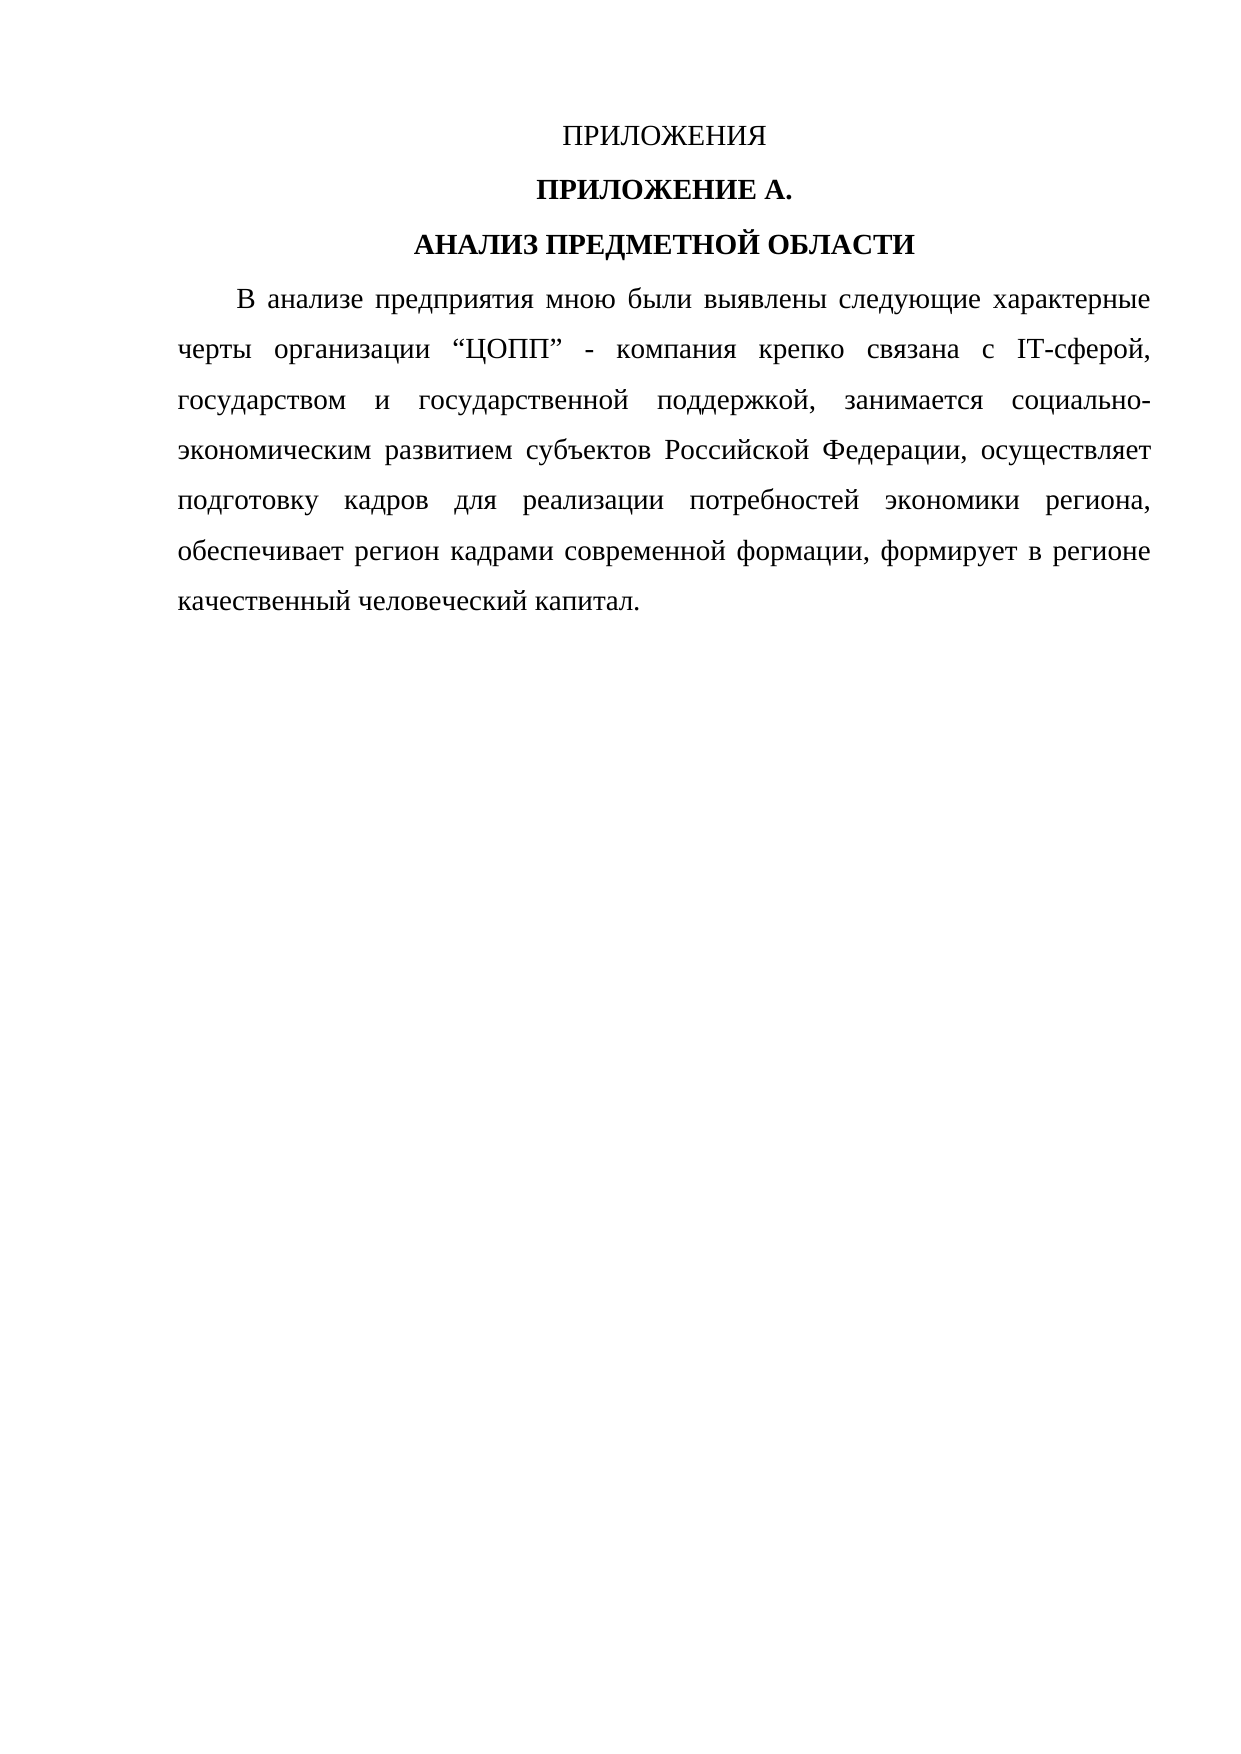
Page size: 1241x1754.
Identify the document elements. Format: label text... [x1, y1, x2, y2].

text ПРИЛОЖЕНИЯ [177, 118, 1152, 152]
text ПРИЛОЖЕНИЕ А. [177, 172, 1152, 206]
text В анализе предприятия мною были выявлены следующие характерные черты организации “ЦОПП” - компания крепко связана с IT-сферой, государством и государственной поддержкой, занимается социально-экономическим развитием субъектов Российской Федерации, осуществляет подготовку кадров для реализации потребностей экономики региона, обеспечивает регион кадрами современной формации, формирует в регионе качественный человеческий капитал. [177, 281, 1152, 617]
text АНАЛИЗ ПРЕДМЕТНОЙ ОБЛАСТИ [177, 227, 1152, 260]
